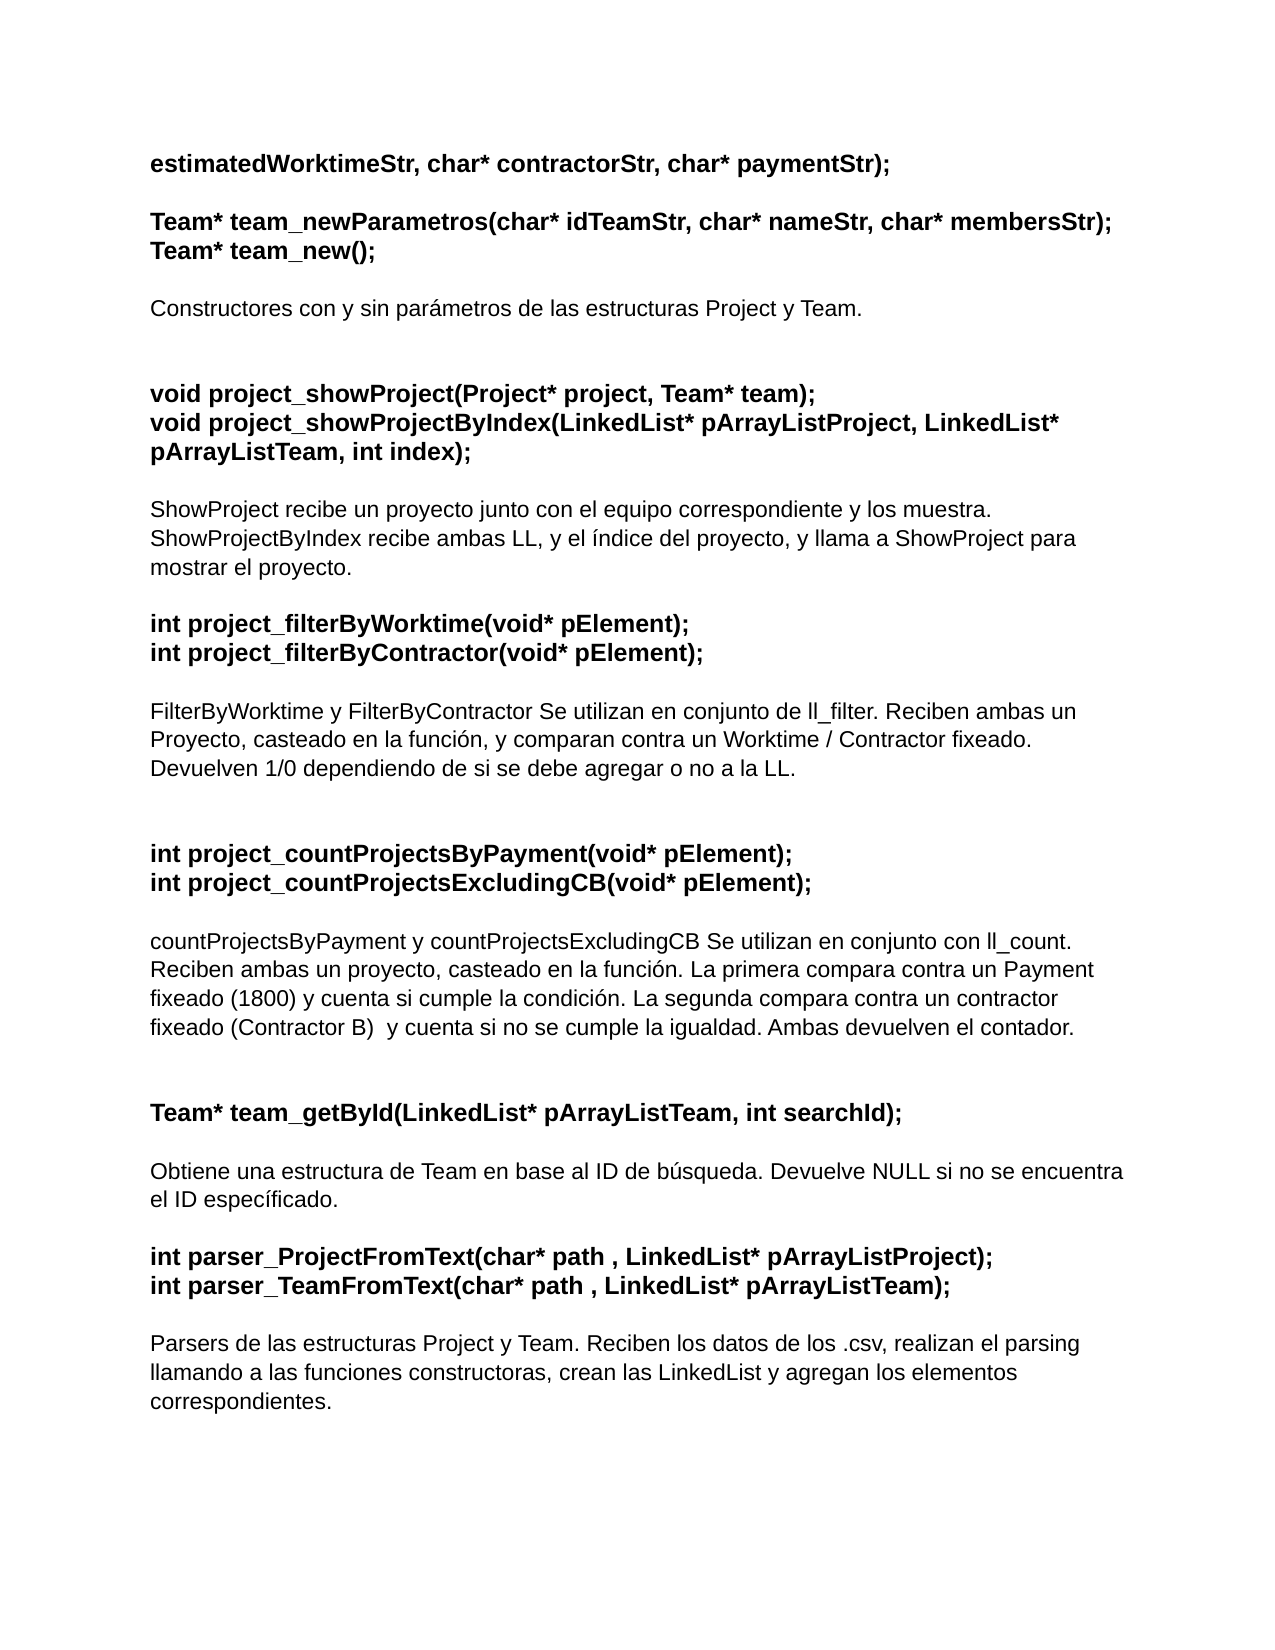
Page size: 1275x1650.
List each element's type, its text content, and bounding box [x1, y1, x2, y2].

text void project_showProject(Project* project, Team* team); [150, 380, 1125, 409]
text Team* team_getById(LinkedList* pArrayListTeam, int searchId); [150, 1099, 1125, 1127]
text int parser_ProjectFromText(char* path , LinkedList* pArrayListProject); [150, 1242, 1125, 1271]
text int project_filterByContractor(void* pElement); [150, 639, 1125, 667]
text Constructores con y sin parámetros de las estructuras Project y Team. [150, 294, 1125, 322]
text estimatedWorktimeStr, char* contractorStr, char* paymentStr); [150, 150, 1125, 179]
text int project_countProjectsByPayment(void* pElement); [150, 840, 1125, 869]
text Team* team_new(); [150, 236, 1125, 265]
text int project_filterByWorktime(void* pElement); [150, 610, 1125, 639]
text ShowProject recibe un proyecto junto con el equipo correspondiente y los muestra. ShowProjectByIndex recibe ambas LL, y el índice del proyecto, y llama a ShowProject para mostrar el proyecto. [150, 495, 1125, 581]
text int project_countProjectsExcludingCB(void* pElement); [150, 869, 1125, 897]
text Team* team_newParametros(char* idTeamStr, char* nameStr, char* membersStr); [150, 207, 1125, 236]
text Obtiene una estructura de Team en base al ID de búsqueda. Devuelve NULL si no se encuentra el ID específicado. [150, 1156, 1125, 1214]
text int parser_TeamFromText(char* path , LinkedList* pArrayListTeam); [150, 1271, 1125, 1300]
text countProjectsByPayment y countProjectsExcludingCB Se utilizan en conjunto con ll_count. Reciben ambas un proyecto, casteado en la función. La primera compara contra un Payment fixeado (1800) y cuenta si cumple la condición. La segunda compara contra un contractor fixeado (Contractor B) y cuenta si no se cumple la igualdad. Ambas devuelven el contador. [150, 926, 1125, 1041]
text FilterByWorktime y FilterByContractor Se utilizan en conjunto de ll_filter. Reciben ambas un Proyecto, casteado en la función, y comparan contra un Worktime / Contractor fixeado. Devuelven 1/0 dependiendo de si se debe agregar o no a la LL. [150, 696, 1125, 782]
text Parsers de las estructuras Project y Team. Reciben los datos de los .csv, realizan el parsing llamando a las funciones constructoras, crean las LinkedList y agregan los elementos correspondientes. [150, 1329, 1125, 1415]
text void project_showProjectByIndex(LinkedList* pArrayListProject, LinkedList* pArrayListTeam, int index); [150, 409, 1125, 466]
